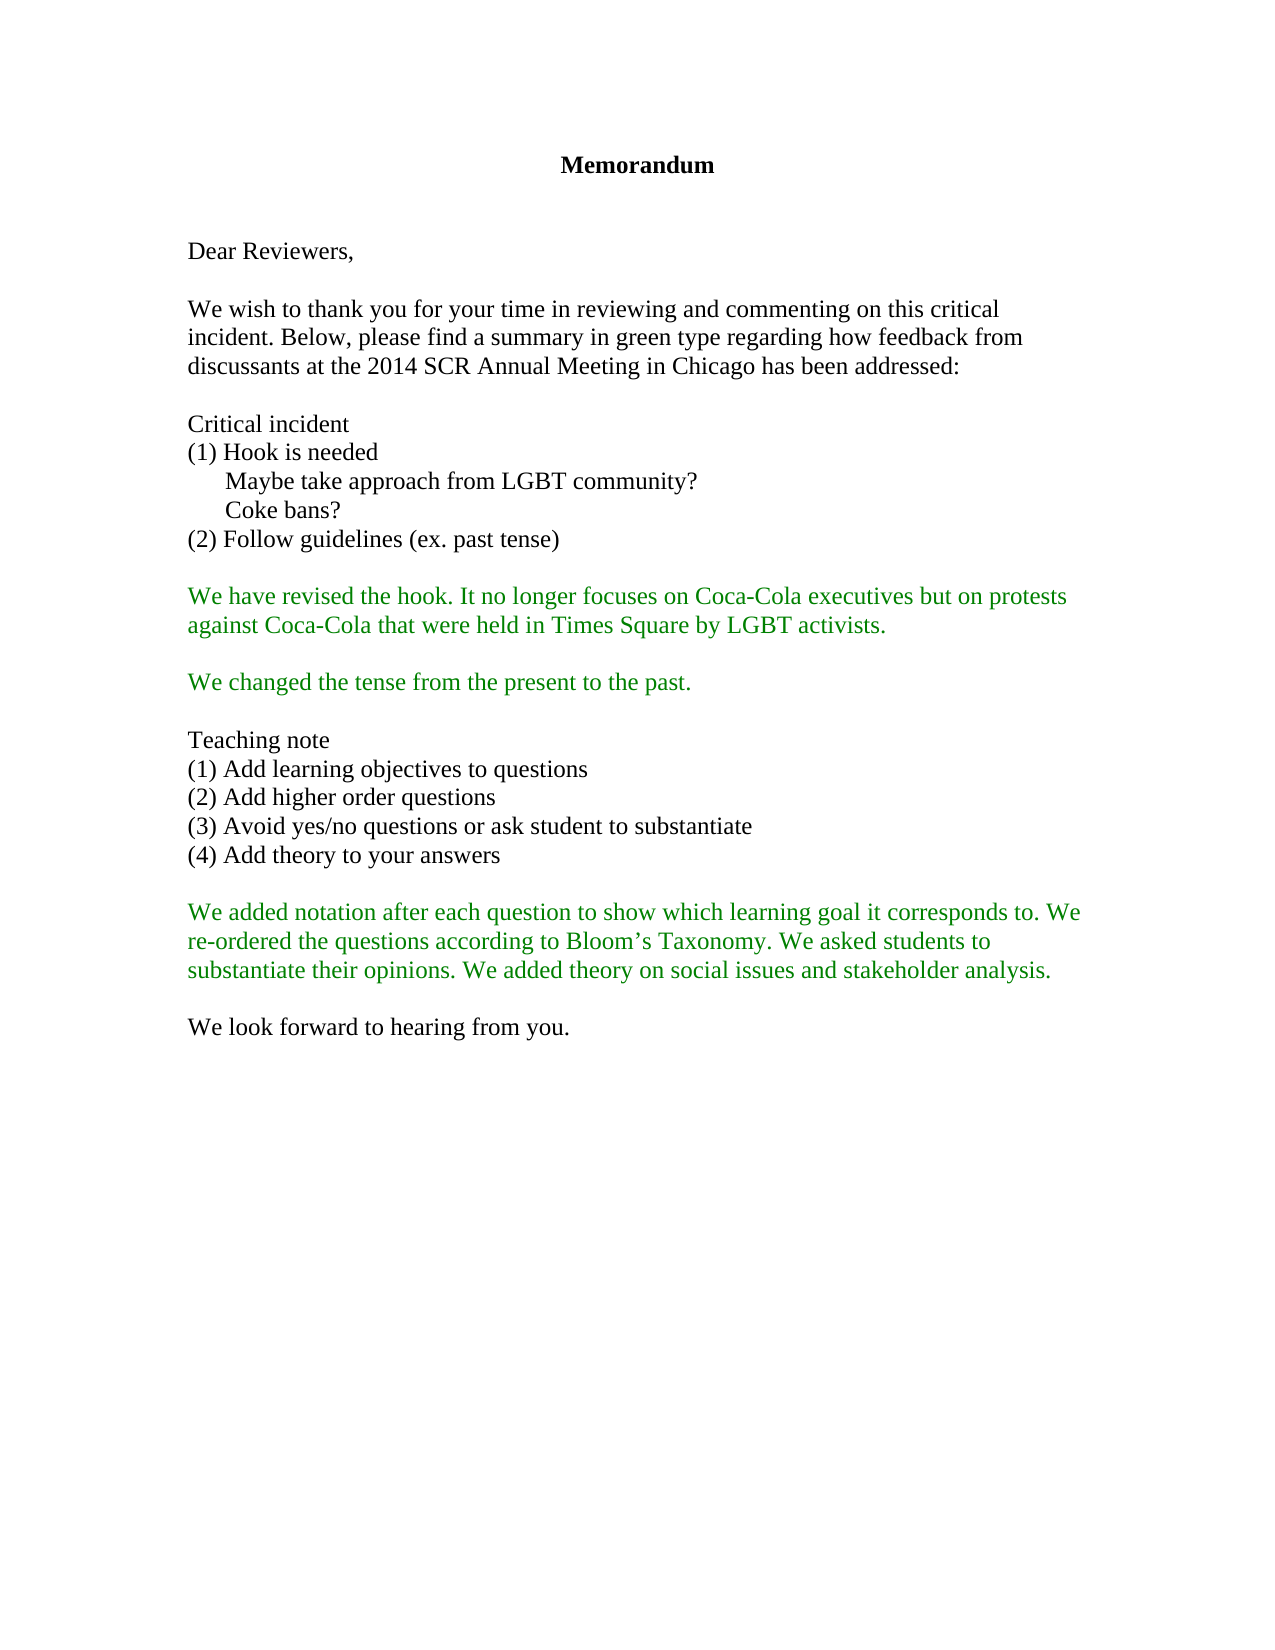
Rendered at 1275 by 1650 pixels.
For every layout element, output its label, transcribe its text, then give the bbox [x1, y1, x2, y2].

text (1) Hook is needed [187, 437, 1087, 466]
text Memorandum [187, 150, 1087, 179]
text (4) Add theory to your answers [187, 840, 1087, 869]
text Dear Reviewers, [187, 236, 1087, 265]
text We look forward to hearing from you. [187, 1012, 1087, 1041]
text (2) Follow guidelines (ex. past tense) [187, 524, 1087, 552]
text (3) Avoid yes/no questions or ask student to substantiate [187, 811, 1087, 840]
text We changed the tense from the present to the past. [187, 667, 1087, 696]
text (2) Add higher order questions [187, 782, 1087, 811]
text We have revised the hook. It no longer focuses on Coca-Cola executives but on protests against Coca-Cola that were held in Times Square by LGBT activists. [187, 581, 1087, 639]
text Critical incident [187, 409, 1087, 437]
text We wish to thank you for your time in reviewing and commenting on this critical incident. Below, please find a summary in green type regarding how feedback from discussants at the 2014 SCR Annual Meeting in Chicago has been addressed: [187, 294, 1087, 380]
text Maybe take approach from LGBT community? [187, 466, 1087, 495]
text Teaching note [187, 725, 1087, 754]
text (1) Add learning objectives to questions [187, 754, 1087, 782]
text We added notation after each question to show which learning goal it corresponds to. We re-ordered the questions according to Bloom’s Taxonomy. We asked students to substantiate their opinions. We added theory on social issues and stakeholder analysis. [187, 897, 1087, 984]
text Coke bans? [187, 495, 1087, 524]
